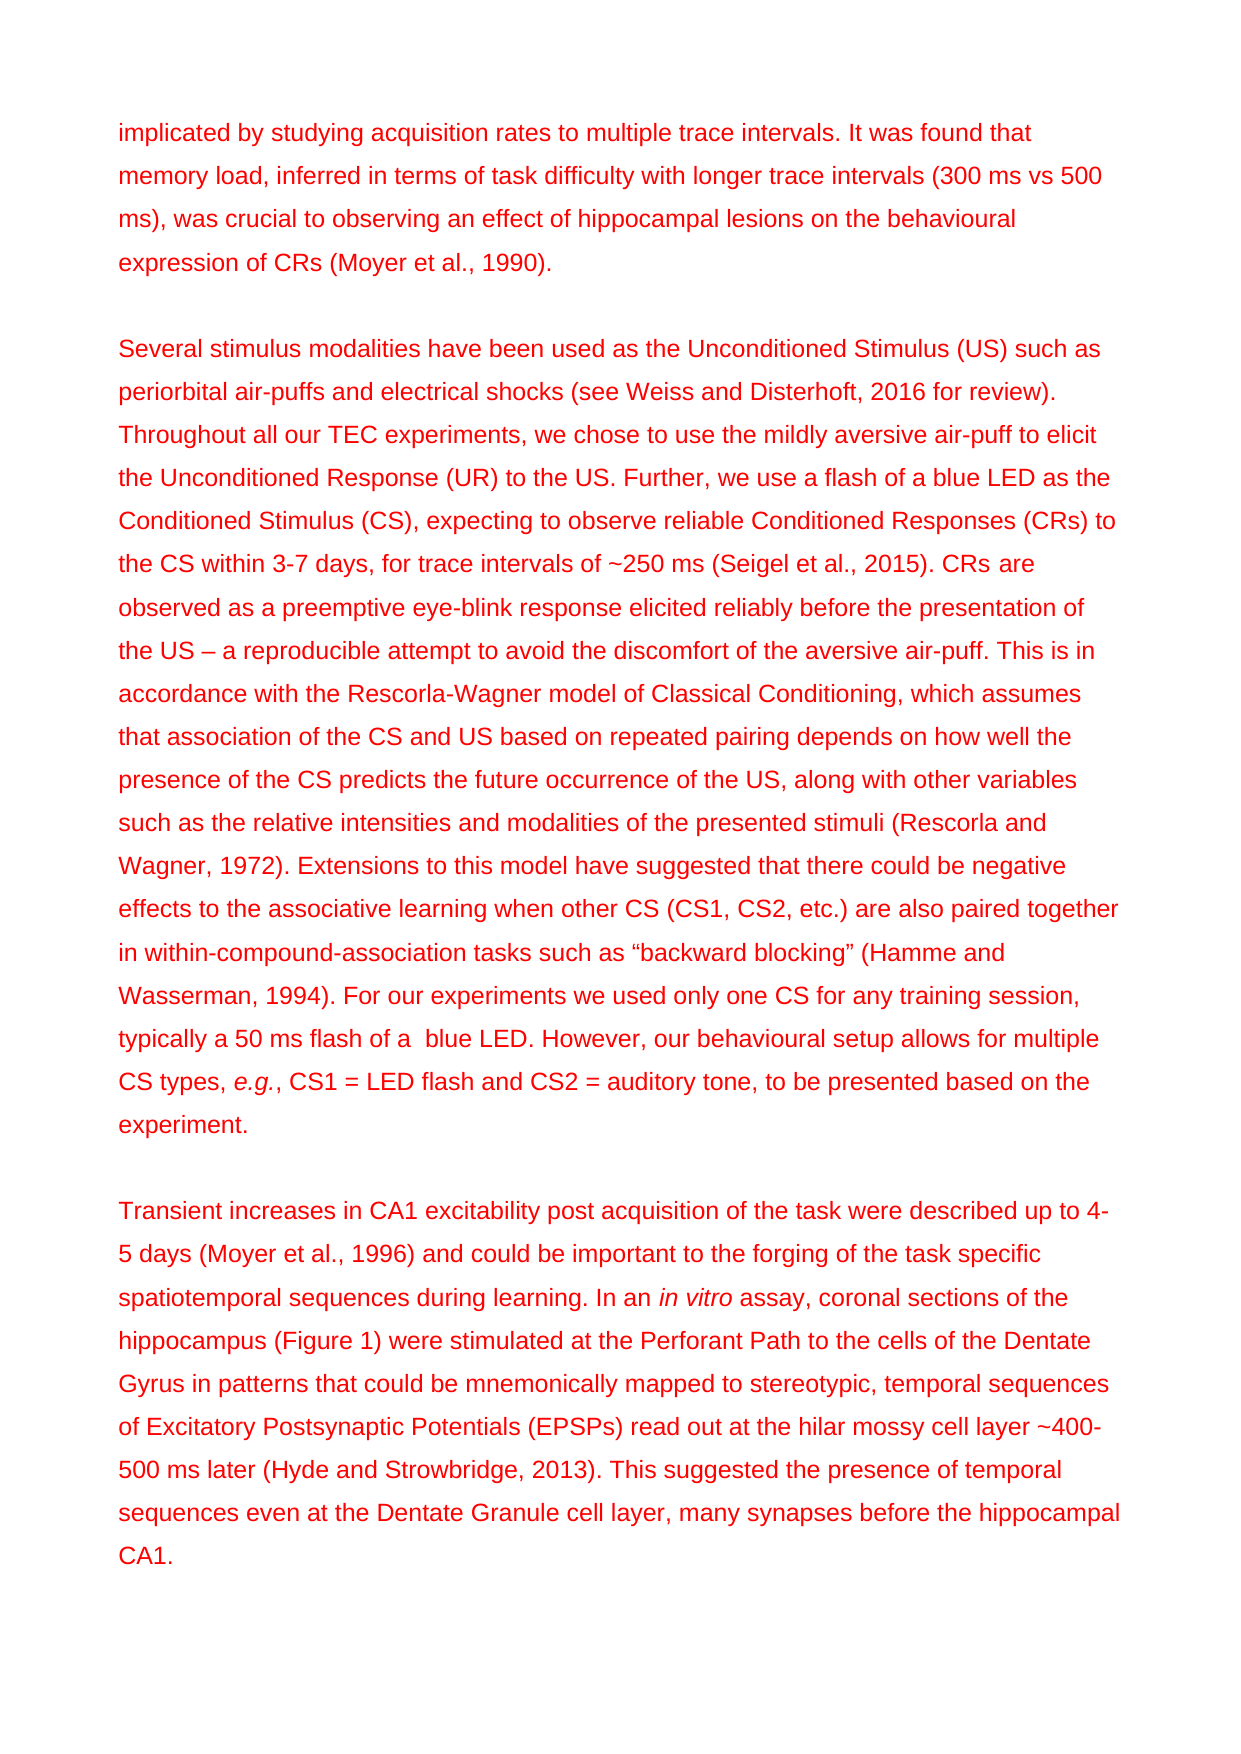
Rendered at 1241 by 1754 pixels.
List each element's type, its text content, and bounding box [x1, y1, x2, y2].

text Several stimulus modalities have been used as the Unconditioned Stimulus (US) such as periorbital air-puffs and electrical shocks (see Weiss and Disterhoft, 2016 for review). Throughout all our TEC experiments, we chose to use the mildly aversive air-puff to elicit the Unconditioned Response (UR) to the US. Further, we use a flash of a blue LED as the Conditioned Stimulus (CS), expecting to observe reliable Conditioned Responses (CRs) to the CS within 3-7 days, for trace intervals of ~250 ms (Seigel et al., 2015). CRs are observed as a preemptive eye-blink response elicited reliably before the presentation of the US – a reproducible attempt to avoid the discomfort of the aversive air-puff. This is in accordance with the Rescorla-Wagner model of Classical Conditioning, which assumes that association of the CS and US based on repeated pairing depends on how well the presence of the CS predicts the future occurrence of the US, along with other variables such as the relative intensities and modalities of the presented stimuli (Rescorla and Wagner, 1972). Extensions to this model have suggested that there could be negative effects to the associative learning when other CS (CS1, CS2, etc.) are also paired together in within-compound-association tasks such as “backward blocking” (Hamme and Wasserman, 1994). For our experiments we used only one CS for any training session, typically a 50 ms flash of a blue LED. However, our behavioural setup allows for multiple CS types, e.g., CS1 = LED flash and CS2 = auditory tone, to be presented based on the experiment. [118, 334, 1122, 1139]
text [118, 118, 1122, 276]
text Transient increases in CA1 excitability post acquisition of the task were described up to 4-5 days (Moyer et al., 1996) and could be important to the forging of the task specific spatiotemporal sequences during learning. In an in vitro assay, coronal sections of the hippocampus (Figure 1) were stimulated at the Perforant Path to the cells of the Dentate Gyrus in patterns that could be mnemonically mapped to stereotypic, temporal sequences of Excitatory Postsynaptic Potentials (EPSPs) read out at the hilar mossy cell layer ~400-500 ms later (Hyde and Strowbridge, 2013). This suggested the presence of temporal sequences even at the Dentate Granule cell layer, many synapses before the hippocampal CA1. [118, 1196, 1122, 1570]
